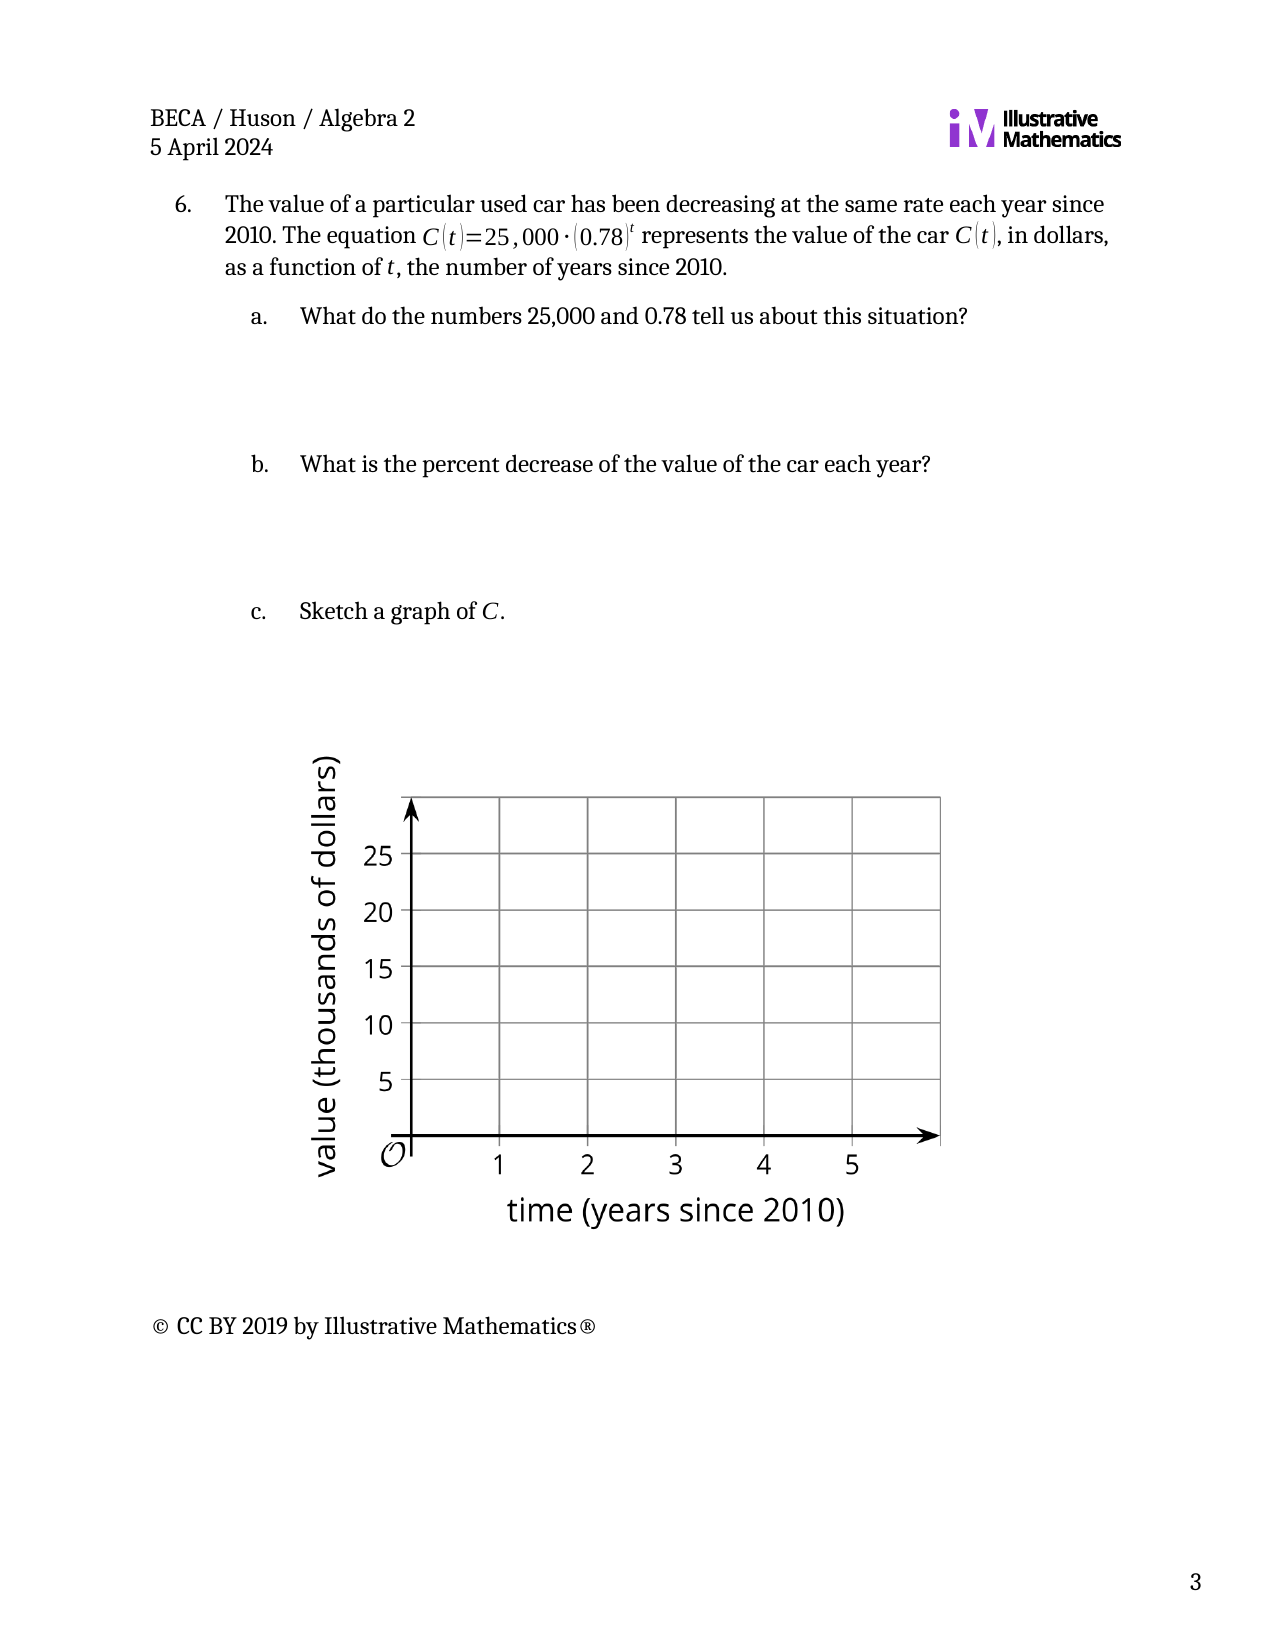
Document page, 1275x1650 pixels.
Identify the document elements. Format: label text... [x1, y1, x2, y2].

list What do the numbers 25,000 and 0.78 tell us about this situation? [251, 302, 1125, 331]
picture [300, 744, 951, 1240]
list The value of a particular used car has been decreasing at the same rate each year since 2010. The equation represents the value of the car , in dollars, as a function of , the number of years since 2010. [175, 190, 1125, 281]
list Sketch a graph of . [251, 597, 1125, 626]
list What is the percent decrease of the value of the car each year? [251, 449, 1125, 478]
picture [949, 109, 1121, 147]
text © CC BY 2019 by Illustrative Mathematics® [150, 1312, 1125, 1341]
